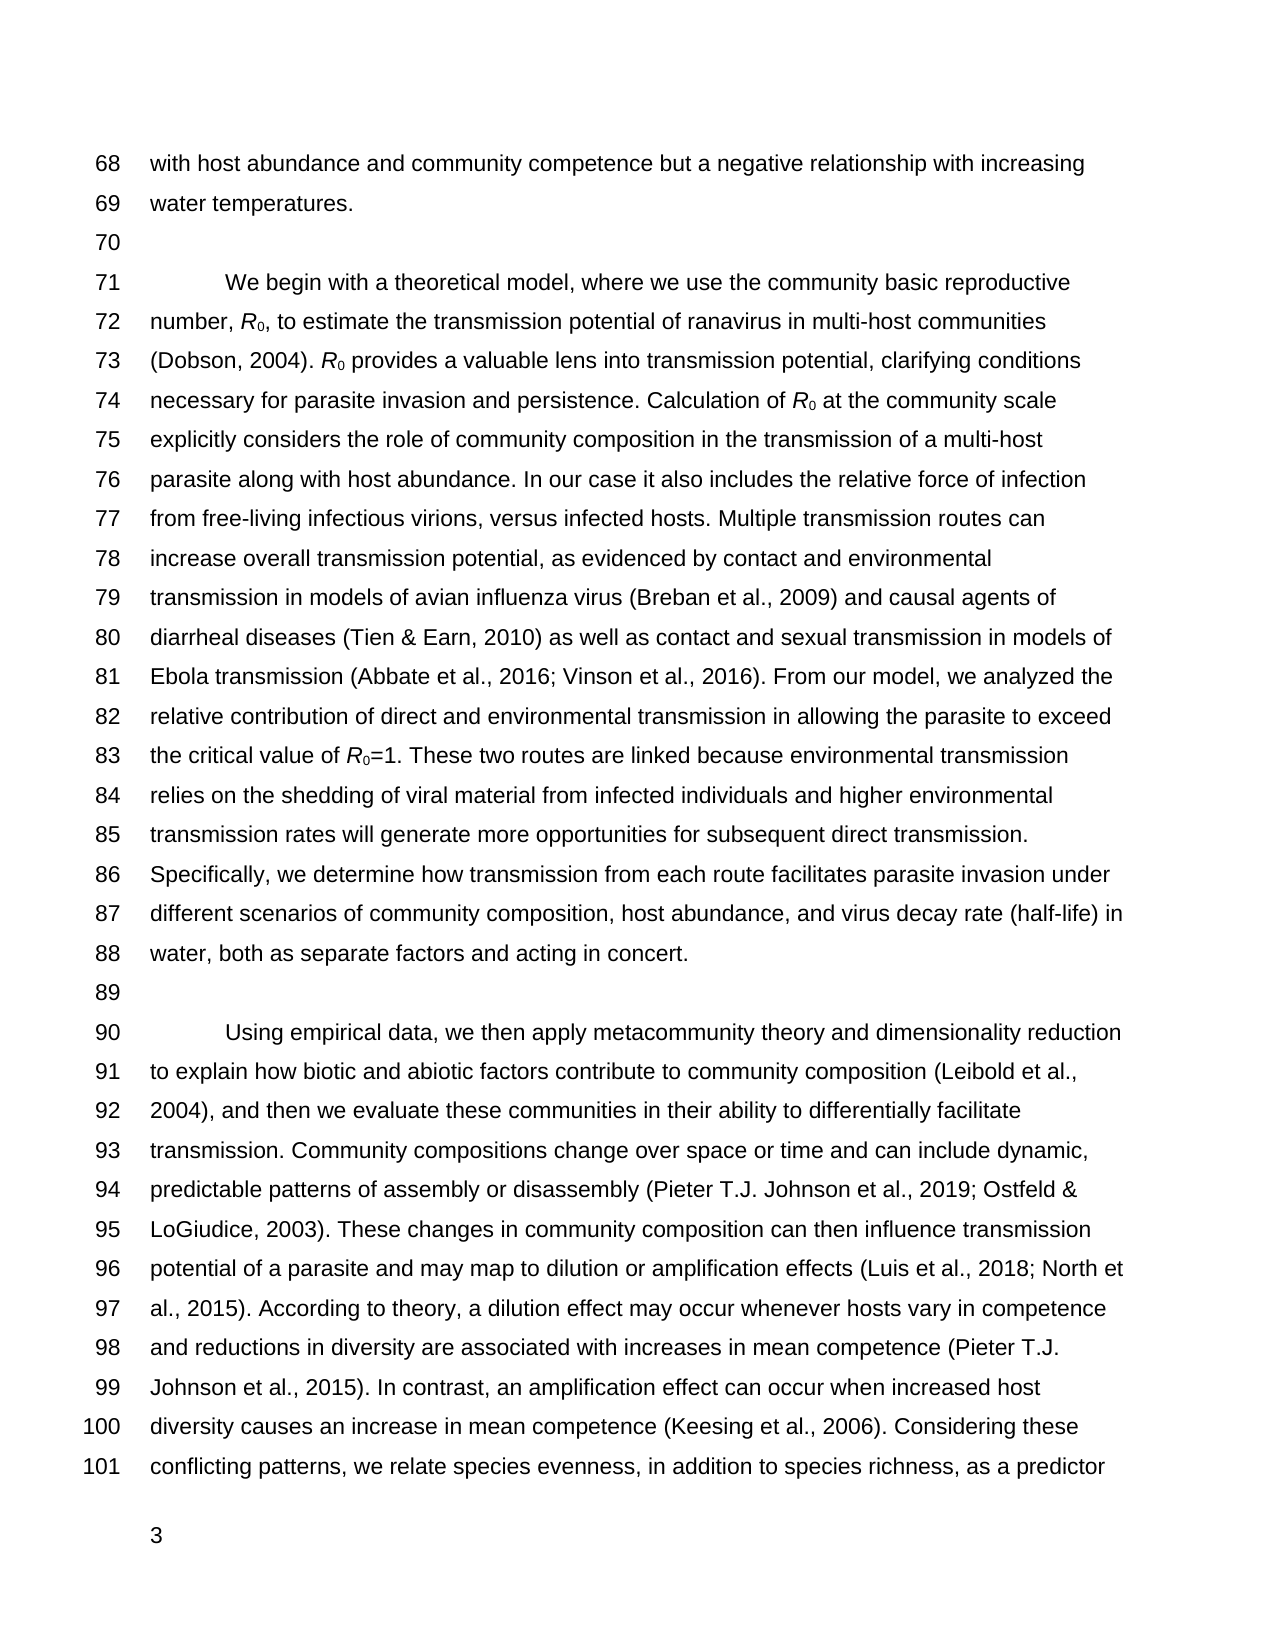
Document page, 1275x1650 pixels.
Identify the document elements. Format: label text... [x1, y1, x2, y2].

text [150, 1018, 1125, 1479]
text We begin with a theoretical model, where we use the community basic reproductive number, R0, to estimate the transmission potential of ranavirus in multi-host communities . R0 provides a valuable lens into transmission potential, clarifying conditions necessary for parasite invasion and persistence. Calculation of R0 at the community scale explicitly considers the role of community composition in the transmission of a multi-host parasite along with host abundance. In our case it also includes the relative force of infection from free-living infectious virions, versus infected hosts. Multiple transmission routes can increase overall transmission potential, as evidenced by contact and environmental transmission in models of avian influenza virus and causal agents of diarrheal diseases as well as contact and sexual transmission in models of Ebola transmission . From our model, we analyzed the relative contribution of direct and environmental transmission in allowing the parasite to exceed the critical value of R0=1. These two routes are linked because environmental transmission relies on the shedding of viral material from infected individuals and higher environmental transmission rates will generate more opportunities for subsequent direct transmission. Specifically, we determine how transmission from each route facilitates parasite invasion under different scenarios of community composition, host abundance, and virus decay rate (half-life) in water, both as separate factors and acting in concert. [150, 268, 1125, 966]
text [150, 150, 1125, 216]
